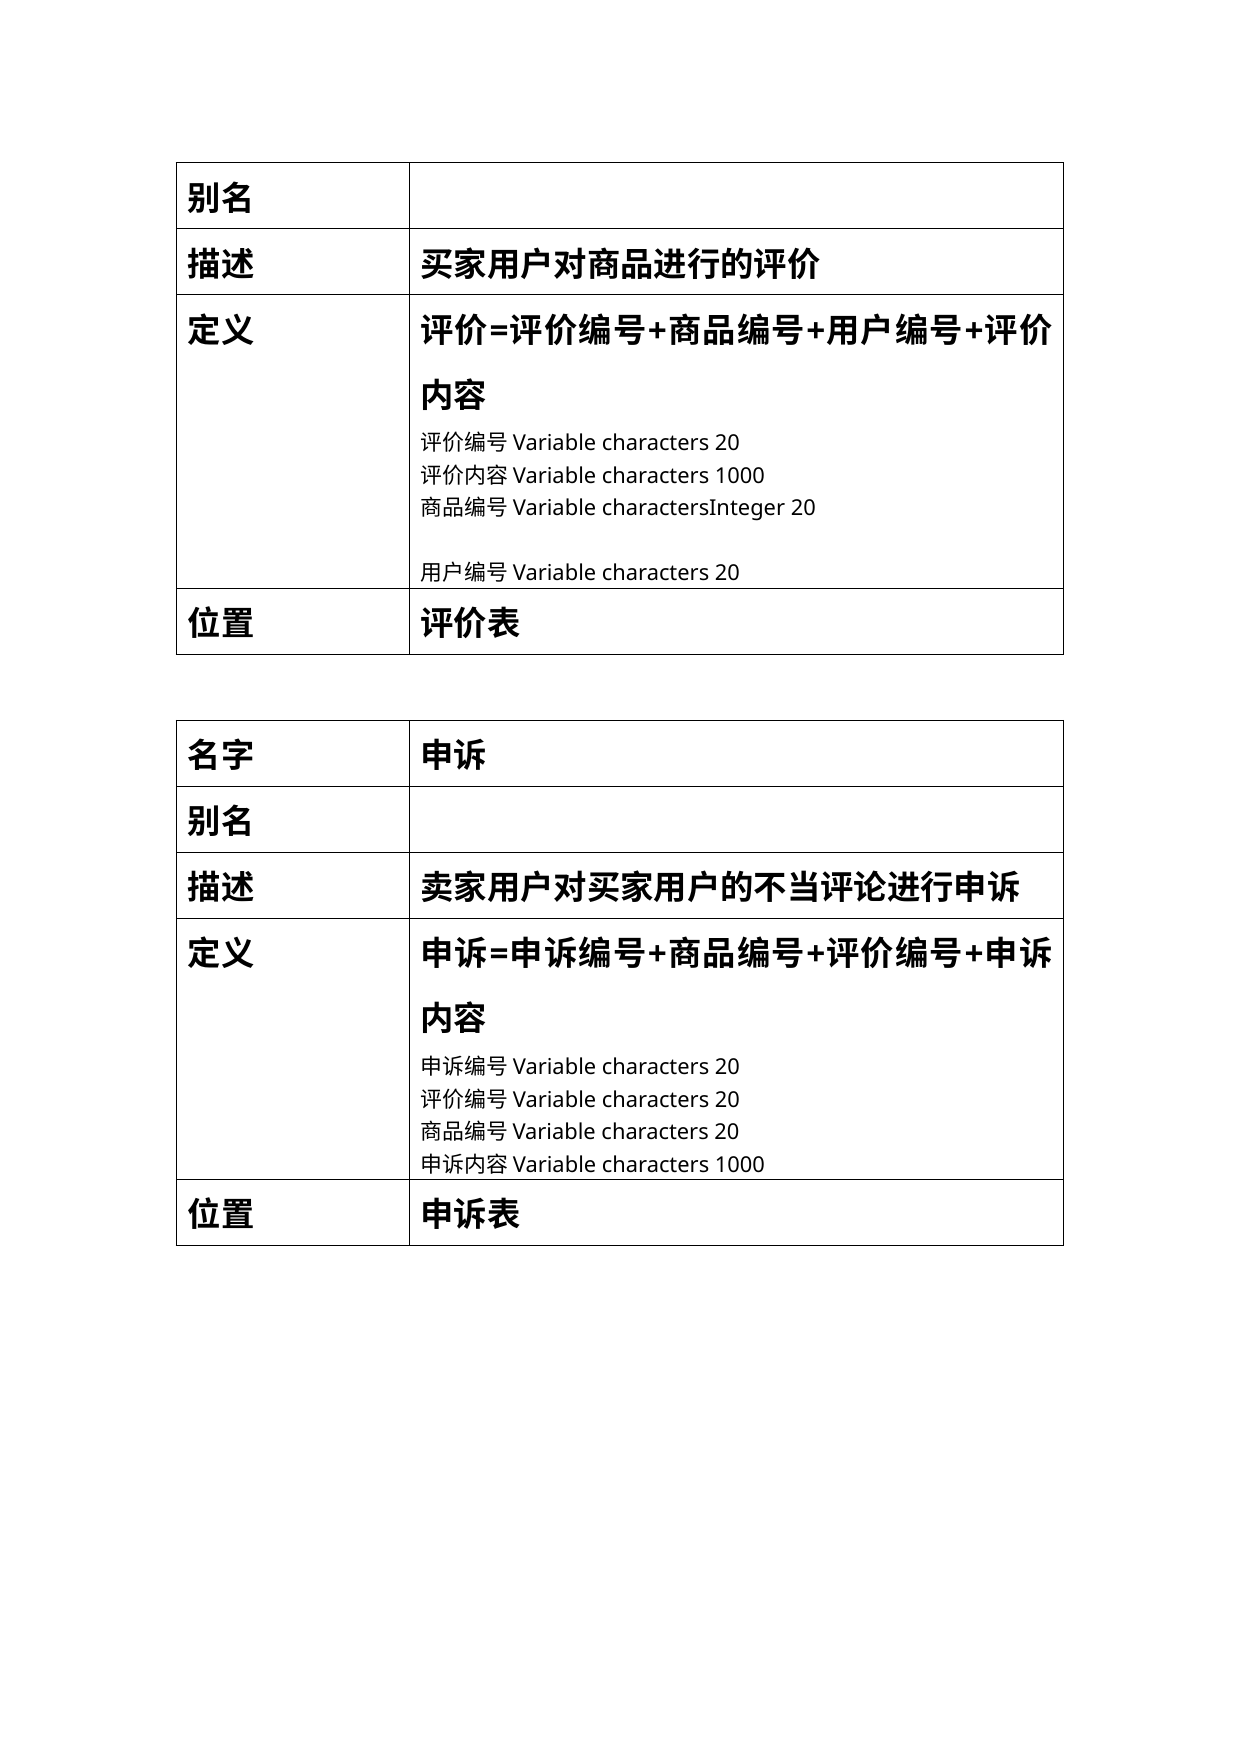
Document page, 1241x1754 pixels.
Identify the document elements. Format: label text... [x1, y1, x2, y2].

table_cell 描述 [177, 853, 409, 918]
table_cell 申诉表 [410, 1180, 1063, 1245]
table_cell 位置 [177, 589, 409, 654]
table_cell 定义 [177, 295, 409, 588]
table_cell 别名 [177, 163, 409, 228]
table_header 申诉 [410, 721, 1063, 786]
table_cell 定义 [177, 919, 409, 1179]
table_cell [410, 787, 1063, 852]
table_cell [410, 163, 1063, 228]
table_cell 描述 [177, 229, 409, 294]
table_cell 评价表 [410, 589, 1063, 654]
table_cell 卖家用户对买家用户的不当评论进行申诉 [410, 853, 1063, 918]
table_cell 评价=评价编号+商品编号+用户编号+评价内容 评价编号 Variable characters 20 评价内容 Variable characters 1000 商品编号 Variable charactersInteger 20 用户编号 Variable characters 20 [410, 295, 1063, 588]
table_cell 别名 [177, 787, 409, 852]
table_cell 申诉=申诉编号+商品编号+评价编号+申诉内容 申诉编号 Variable characters 20 评价编号 Variable characters 20 商品编号Variable characters 20 申诉内容 Variable characters 1000 [410, 919, 1063, 1179]
table_header 名字 [177, 721, 409, 786]
table_cell 位置 [177, 1180, 409, 1245]
table_cell 买家用户对商品进行的评价 [410, 229, 1063, 294]
